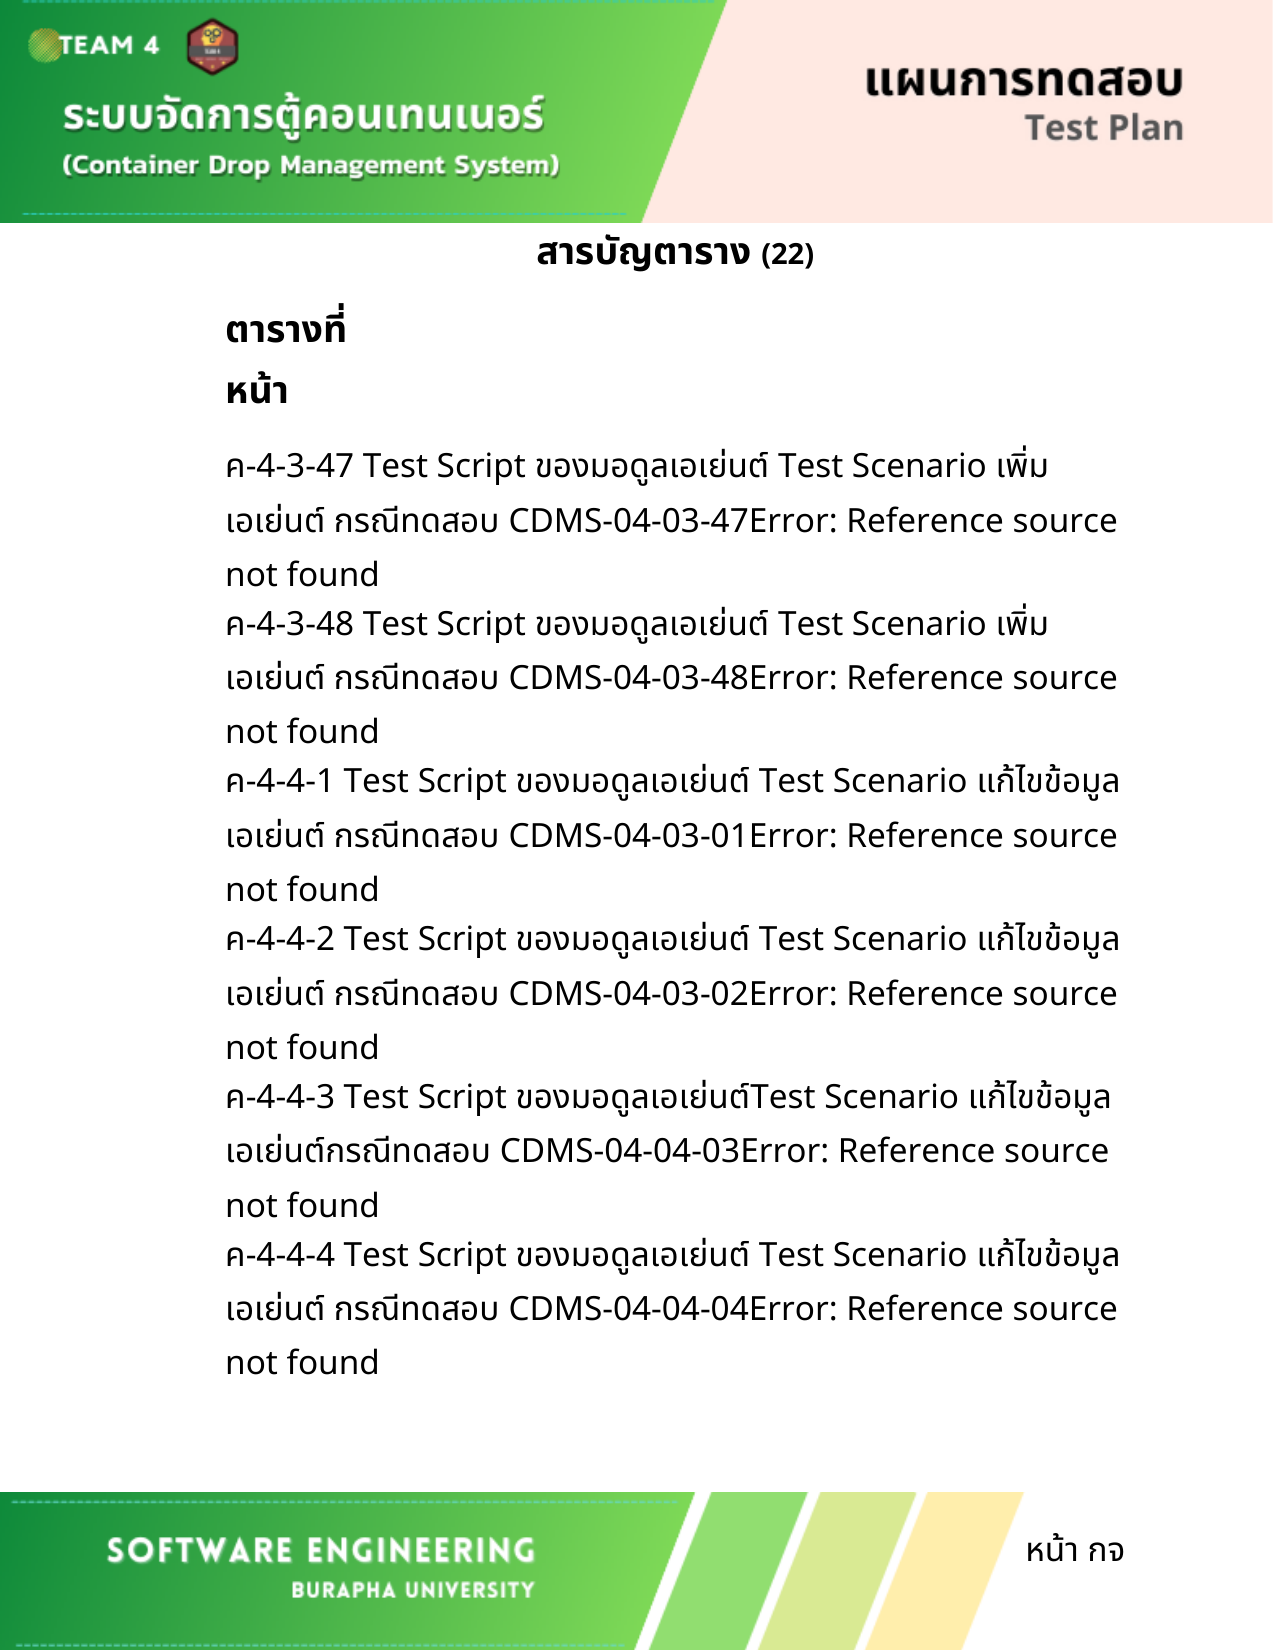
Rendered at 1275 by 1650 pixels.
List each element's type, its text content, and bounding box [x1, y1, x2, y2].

text ค-4-4-2 Test Script ของมอดูลเอเย่นต์ Test Scenario แก้ไขข้อมูลเอเย่นต์ กรณีทดสอบ CDMS-04-03-02 915 [225, 915, 1125, 1069]
text ค-4-4-4 Test Script ของมอดูลเอเย่นต์ Test Scenario แก้ไขข้อมูลเอเย่นต์ กรณีทดสอบ CDMS-04-04-04 921 [225, 1230, 1125, 1384]
picture [0, 1492, 1275, 1650]
text ตารางที่ หน้า [225, 303, 1125, 421]
text สารบัญตาราง (22) [225, 225, 1125, 282]
picture [0, 0, 1273, 223]
text ค-4-4-1 Test Script ของมอดูลเอเย่นต์ Test Scenario แก้ไขข้อมูลเอเย่นต์ กรณีทดสอบ CDMS-04-03-01 912 [225, 757, 1125, 911]
text ค-4-3-48 Test Script ของมอดูลเอเย่นต์ Test Scenario เพิ่มเอเย่นต์ กรณีทดสอบ CDMS-04-03-48 910 [225, 599, 1125, 754]
text ค-4-4-3 Test Script ของมอดูลเอเย่นต์Test Scenario แก้ไขข้อมูลเอเย่นต์กรณีทดสอบ CDMS-04-04-03 918 [225, 1073, 1125, 1227]
text ค-4-3-47 Test Script ของมอดูลเอเย่นต์ Test Scenario เพิ่มเอเย่นต์ กรณีทดสอบ CDMS-04-03-47 907 [225, 442, 1125, 596]
